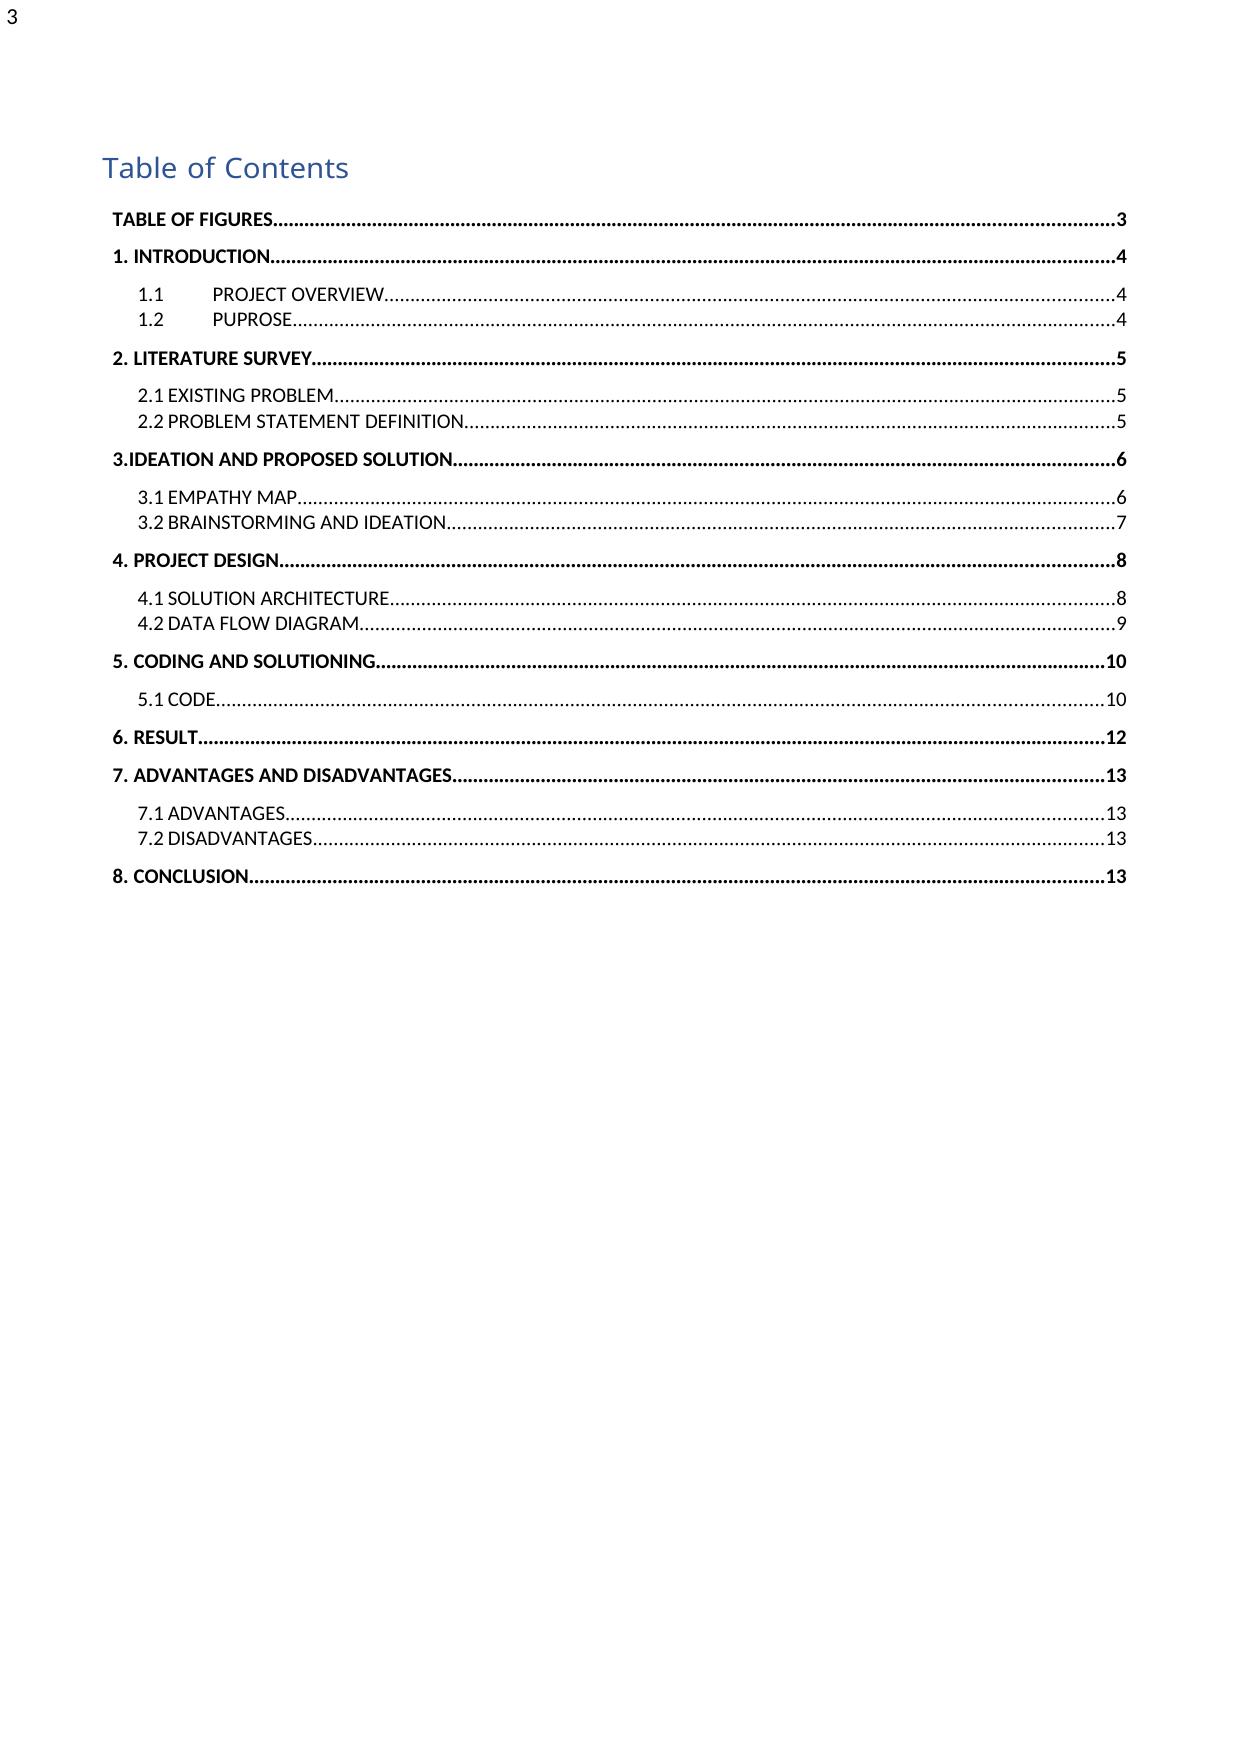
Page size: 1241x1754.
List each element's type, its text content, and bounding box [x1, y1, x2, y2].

text Table of Contents [102, 149, 1161, 187]
